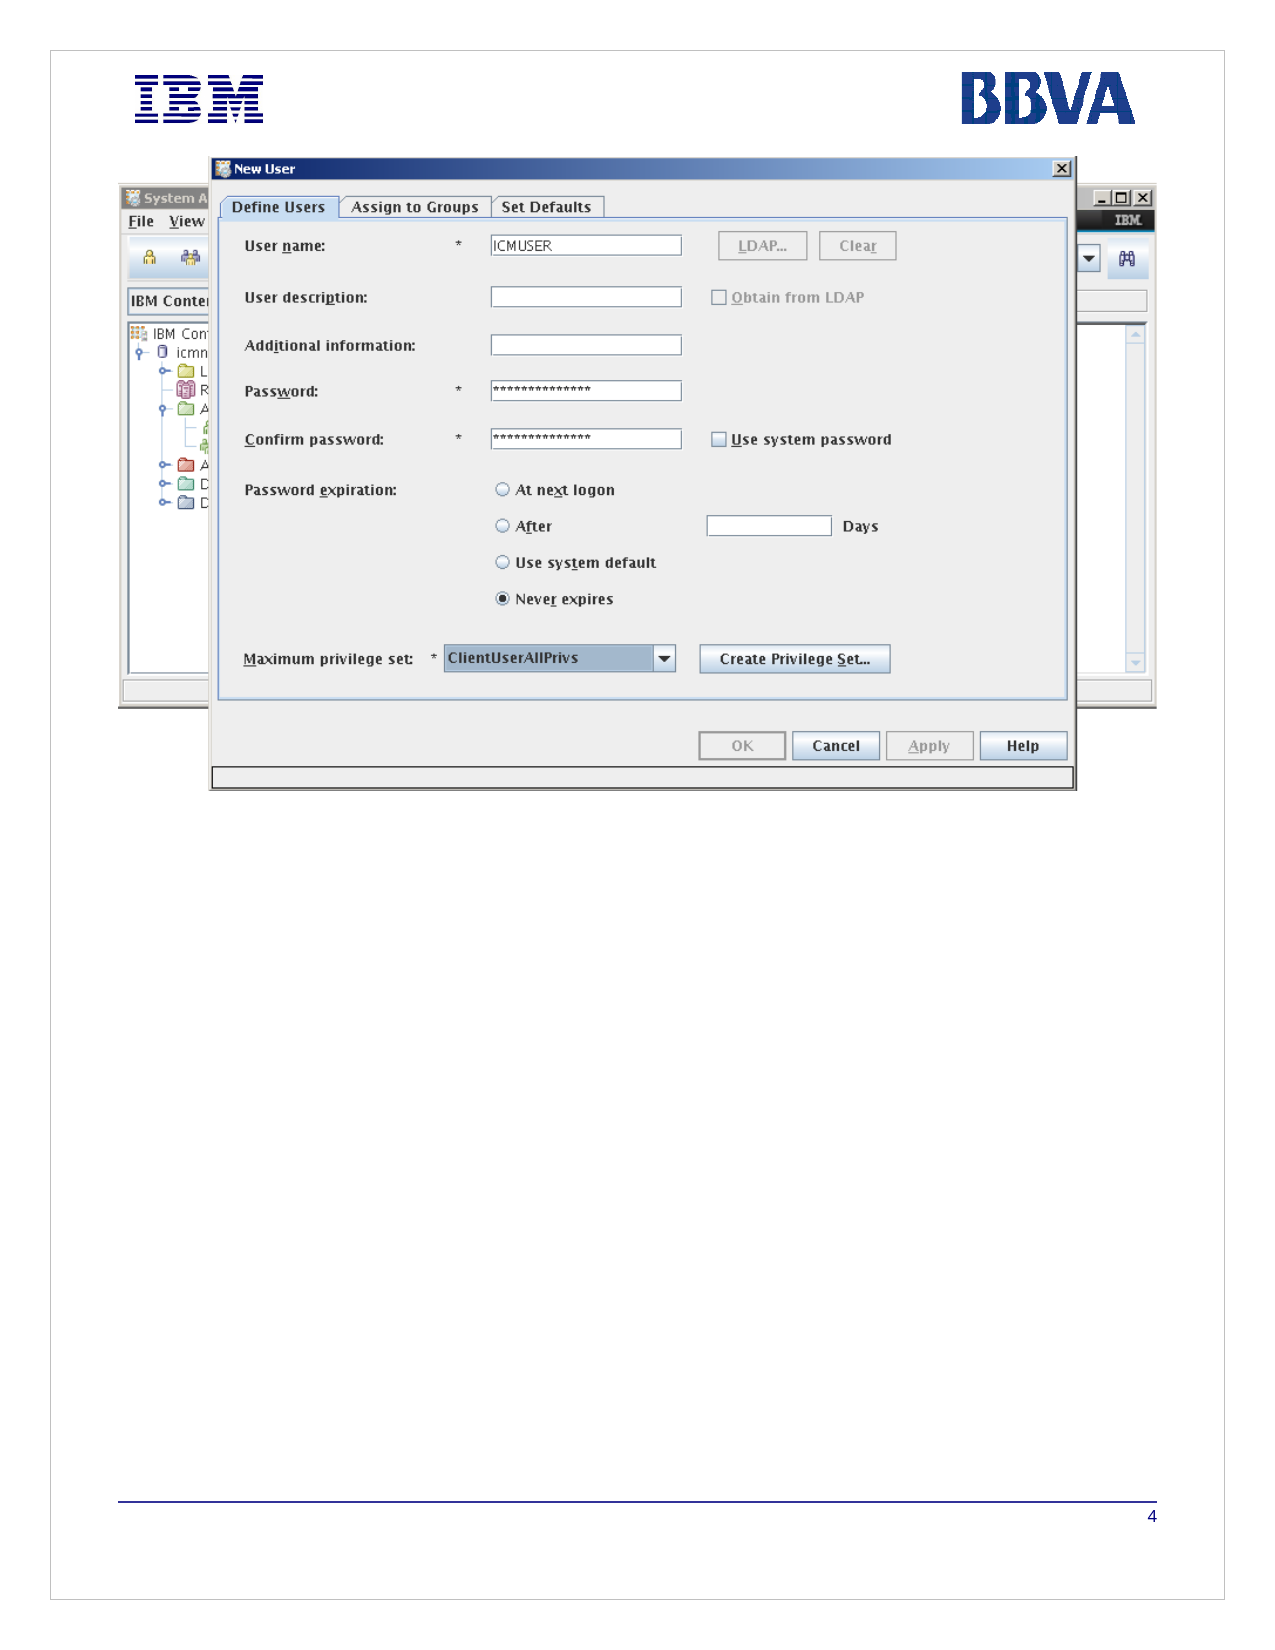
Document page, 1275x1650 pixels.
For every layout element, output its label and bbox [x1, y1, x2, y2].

picture [961, 72, 1135, 124]
picture [135, 75, 264, 124]
picture [118, 156, 1157, 791]
